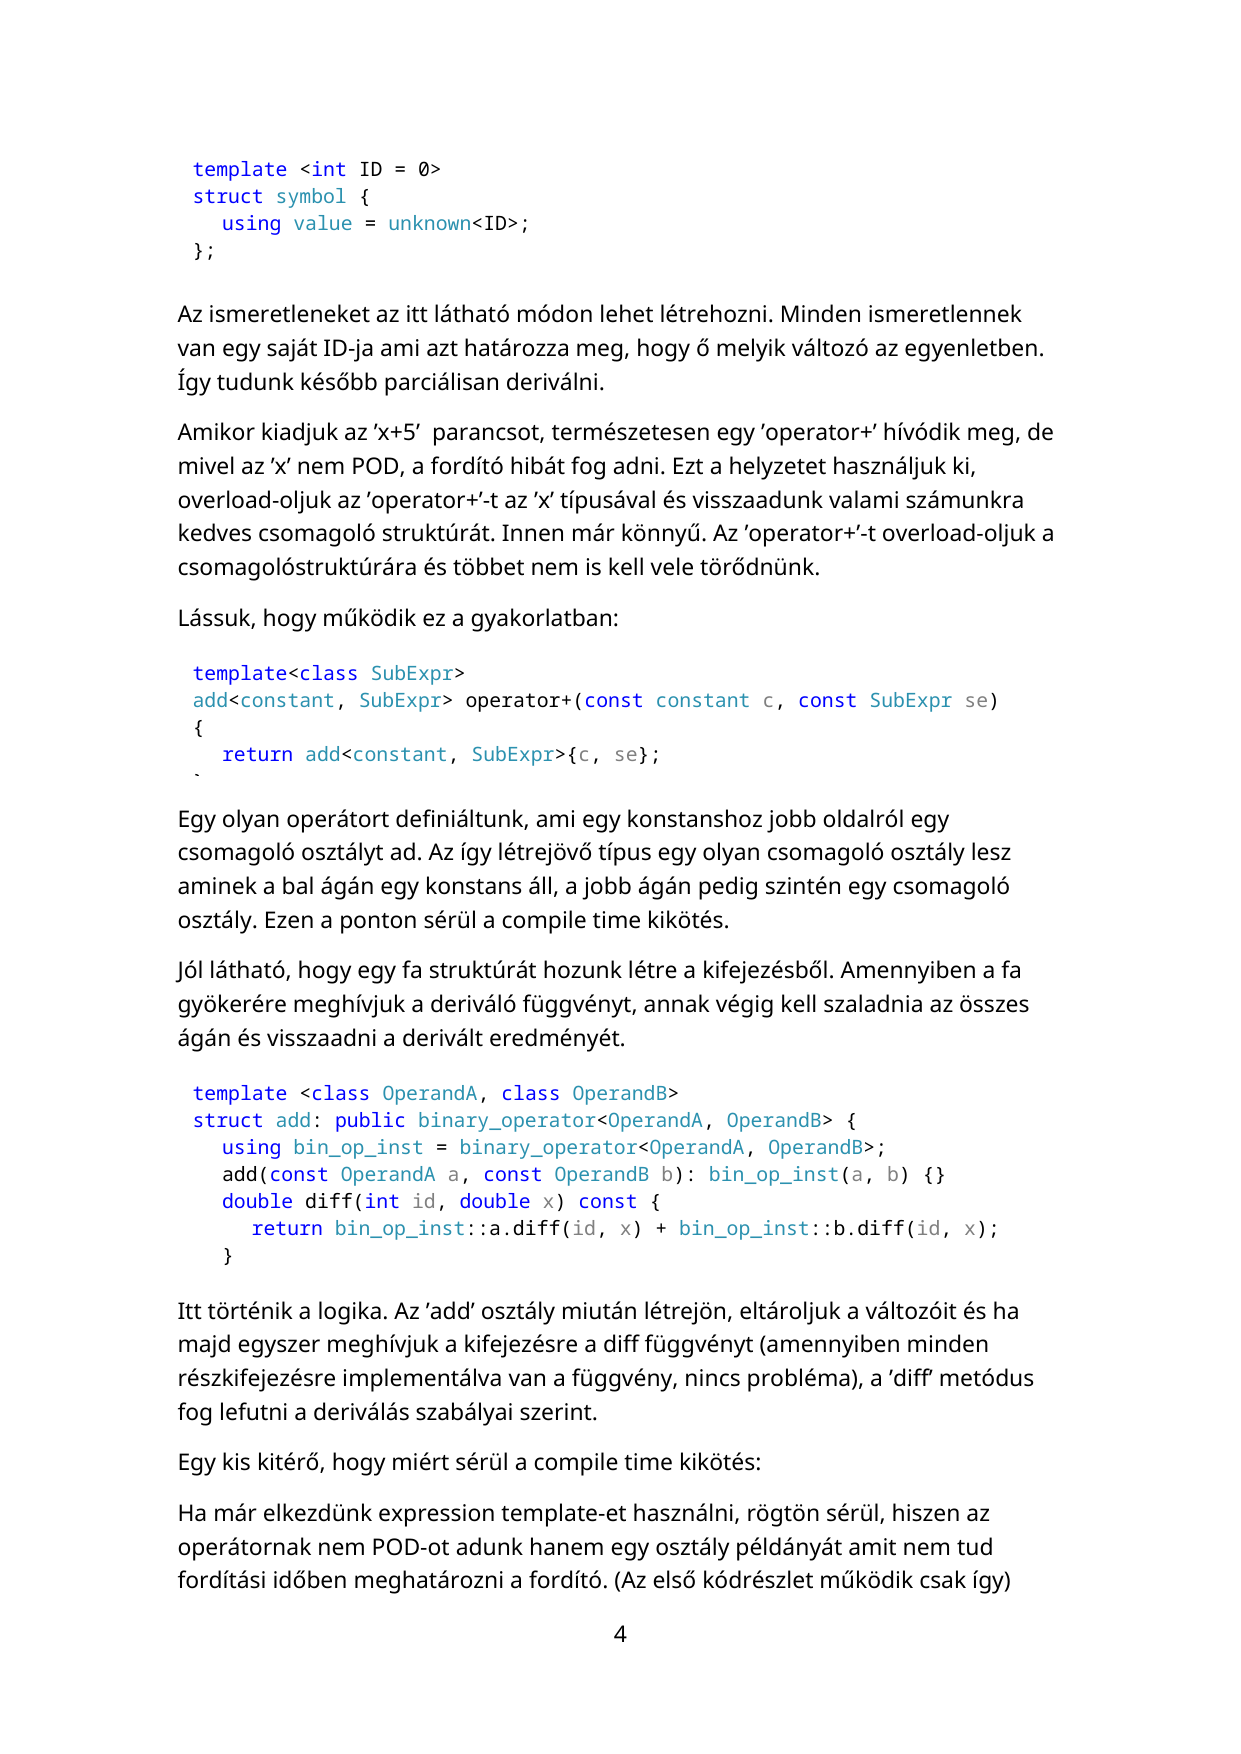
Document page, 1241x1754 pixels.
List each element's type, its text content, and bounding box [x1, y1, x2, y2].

text Egy kis kitérő, hogy miért sérül a compile time kikötés: [177, 1446, 1063, 1477]
text Egy olyan operátort definiáltunk, ami egy konstanshoz jobb oldalról egy csomagoló osztályt ad. Az így létrejövő típus egy olyan csomagoló osztály lesz aminek a bal ágán egy konstans áll, a jobb ágán pedig szintén egy csomagoló osztály. Ezen a ponton sérül a compile time kikötés. [177, 803, 1063, 935]
text Lássuk, hogy működik ez a gyakorlatban: [177, 602, 1063, 633]
text Jól látható, hogy egy fa struktúrát hozunk létre a kifejezésből. Amennyiben a fa gyökerére meghívjuk a deriváló függvényt, annak végig kell szaladnia az összes ágán és visszaadni a derivált eredményét. [177, 954, 1063, 1053]
text Itt történik a logika. Az ’add’ osztály miután létrejön, eltároljuk a változóit és ha majd egyszer meghívjuk a kifejezésre a diff függvényt (amennyiben minden részkifejezésre implementálva van a függvény, nincs probléma), a ’diff’ metódus fog lefutni a deriválás szabályai szerint. [177, 1294, 1063, 1427]
text Az ismeretleneket az itt látható módon lehet létrehozni. Minden ismeretlennek van egy saját ID-ja ami azt határozza meg, hogy ő melyik változó az egyenletben. Így tudunk később parciálisan deriválni. [177, 298, 1063, 397]
text Amikor kiadjuk az ’x+5’ parancsot, természetesen egy ’operator+’ hívódik meg, de mivel az ’x’ nem POD, a fordító hibát fog adni. Ezt a helyzetet használjuk ki, overload-oljuk az ’operator+’-t az ’x’ típusával és visszaadunk valami számunkra kedves csomagoló struktúrát. Innen már könnyű. Az ’operator+’-t overload-oljuk a csomagolóstruktúrára és többet nem is kell vele törődnünk. [177, 416, 1063, 582]
text Ha már elkezdünk expression template-et használni, rögtön sérül, hiszen az operátornak nem POD-ot adunk hanem egy osztály példányát amit nem tud fordítási időben meghatározni a fordító. (Az első kódrészlet működik csak így) [177, 1497, 1063, 1595]
